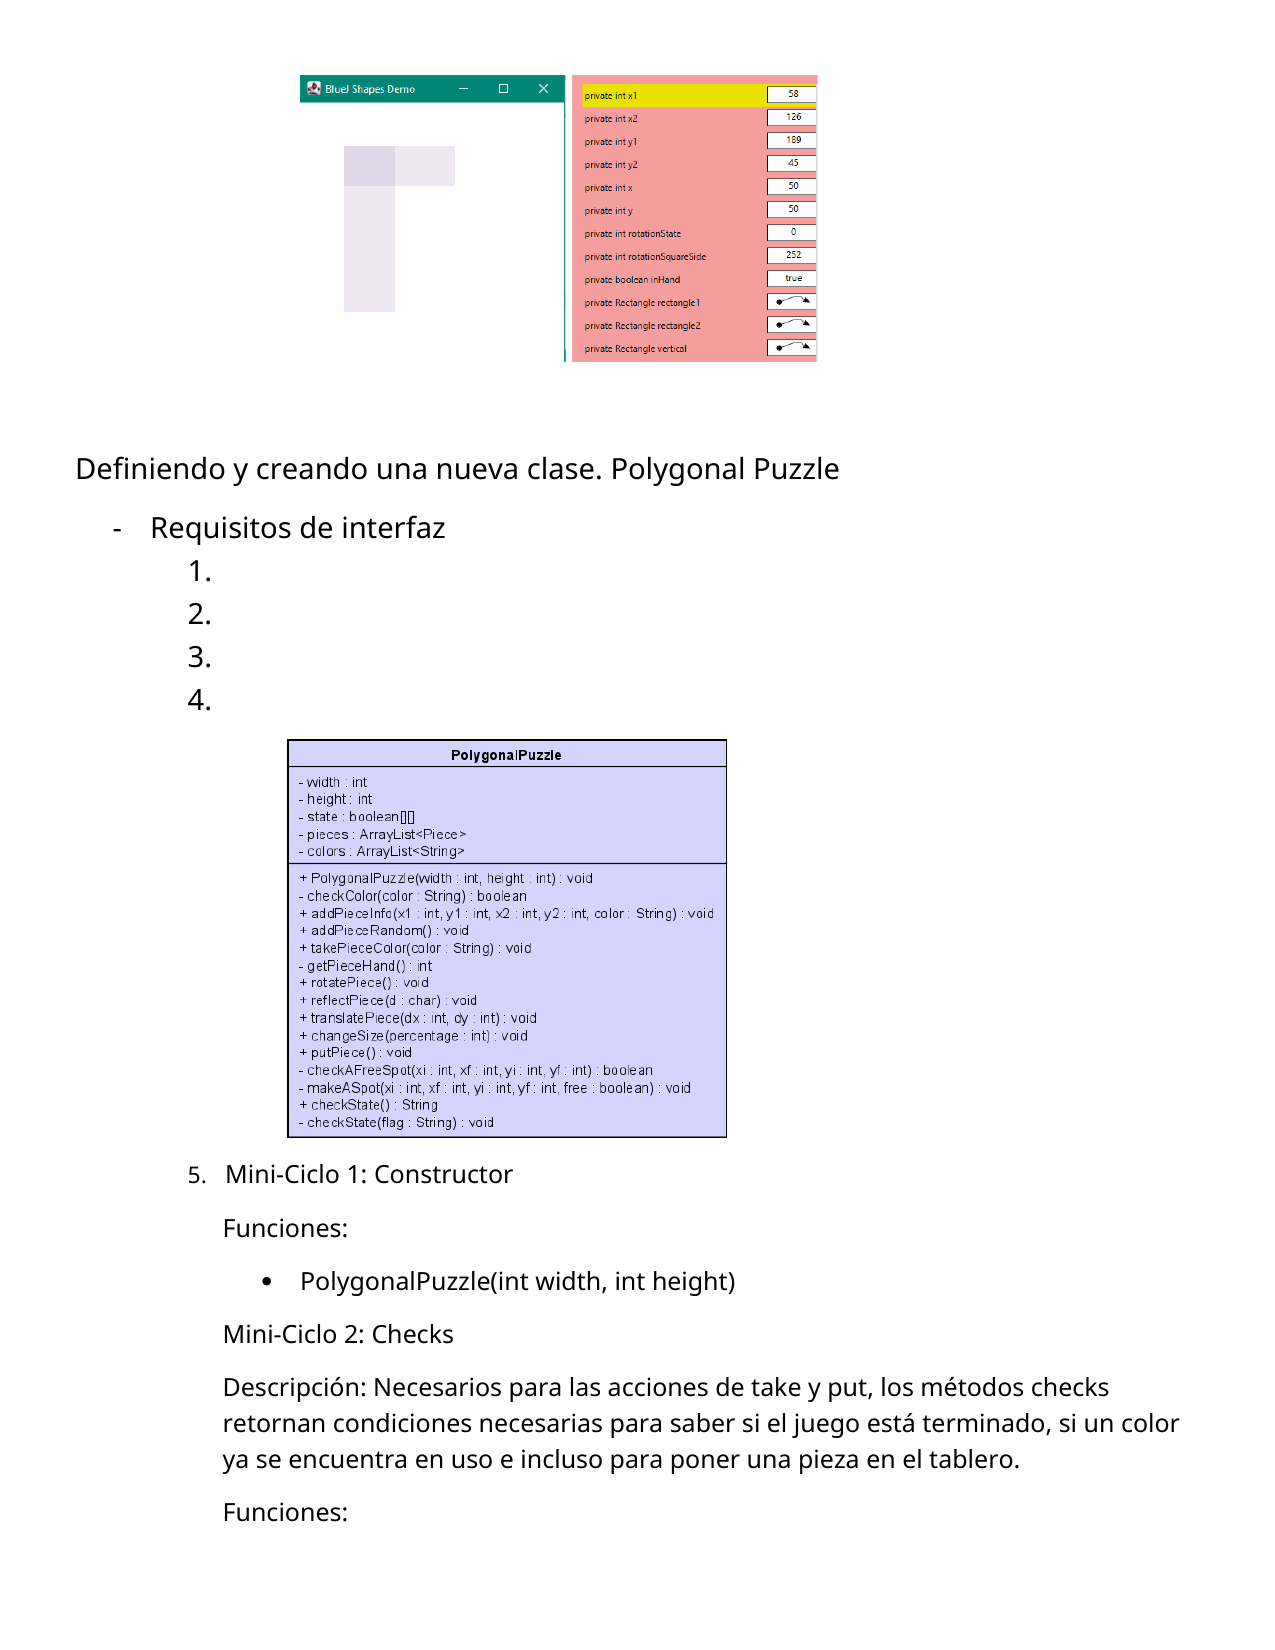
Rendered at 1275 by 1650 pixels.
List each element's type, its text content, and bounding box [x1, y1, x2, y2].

text Funciones: [222, 1495, 1200, 1529]
picture [572, 75, 818, 362]
picture [300, 75, 566, 362]
text Descripción: Necesarios para las acciones de take y put, los métodos checks retornan condiciones necesarias para saber si el juego está terminado, si un color ya se encuentra en uso e incluso para poner una pieza en el tablero. [222, 1369, 1200, 1476]
list Mini-Ciclo 1: Constructor [187, 1157, 1200, 1191]
picture [285, 738, 728, 1138]
text Definiendo y creando una nueva clase. Polygonal Puzzle [75, 448, 1200, 488]
text Mini-Ciclo 2: Checks [222, 1316, 1200, 1350]
text Funciones: [150, 1210, 1200, 1244]
list Requisitos de interfaz [112, 508, 1200, 547]
list PolygonalPuzzle(int width, int height) [262, 1263, 1200, 1297]
